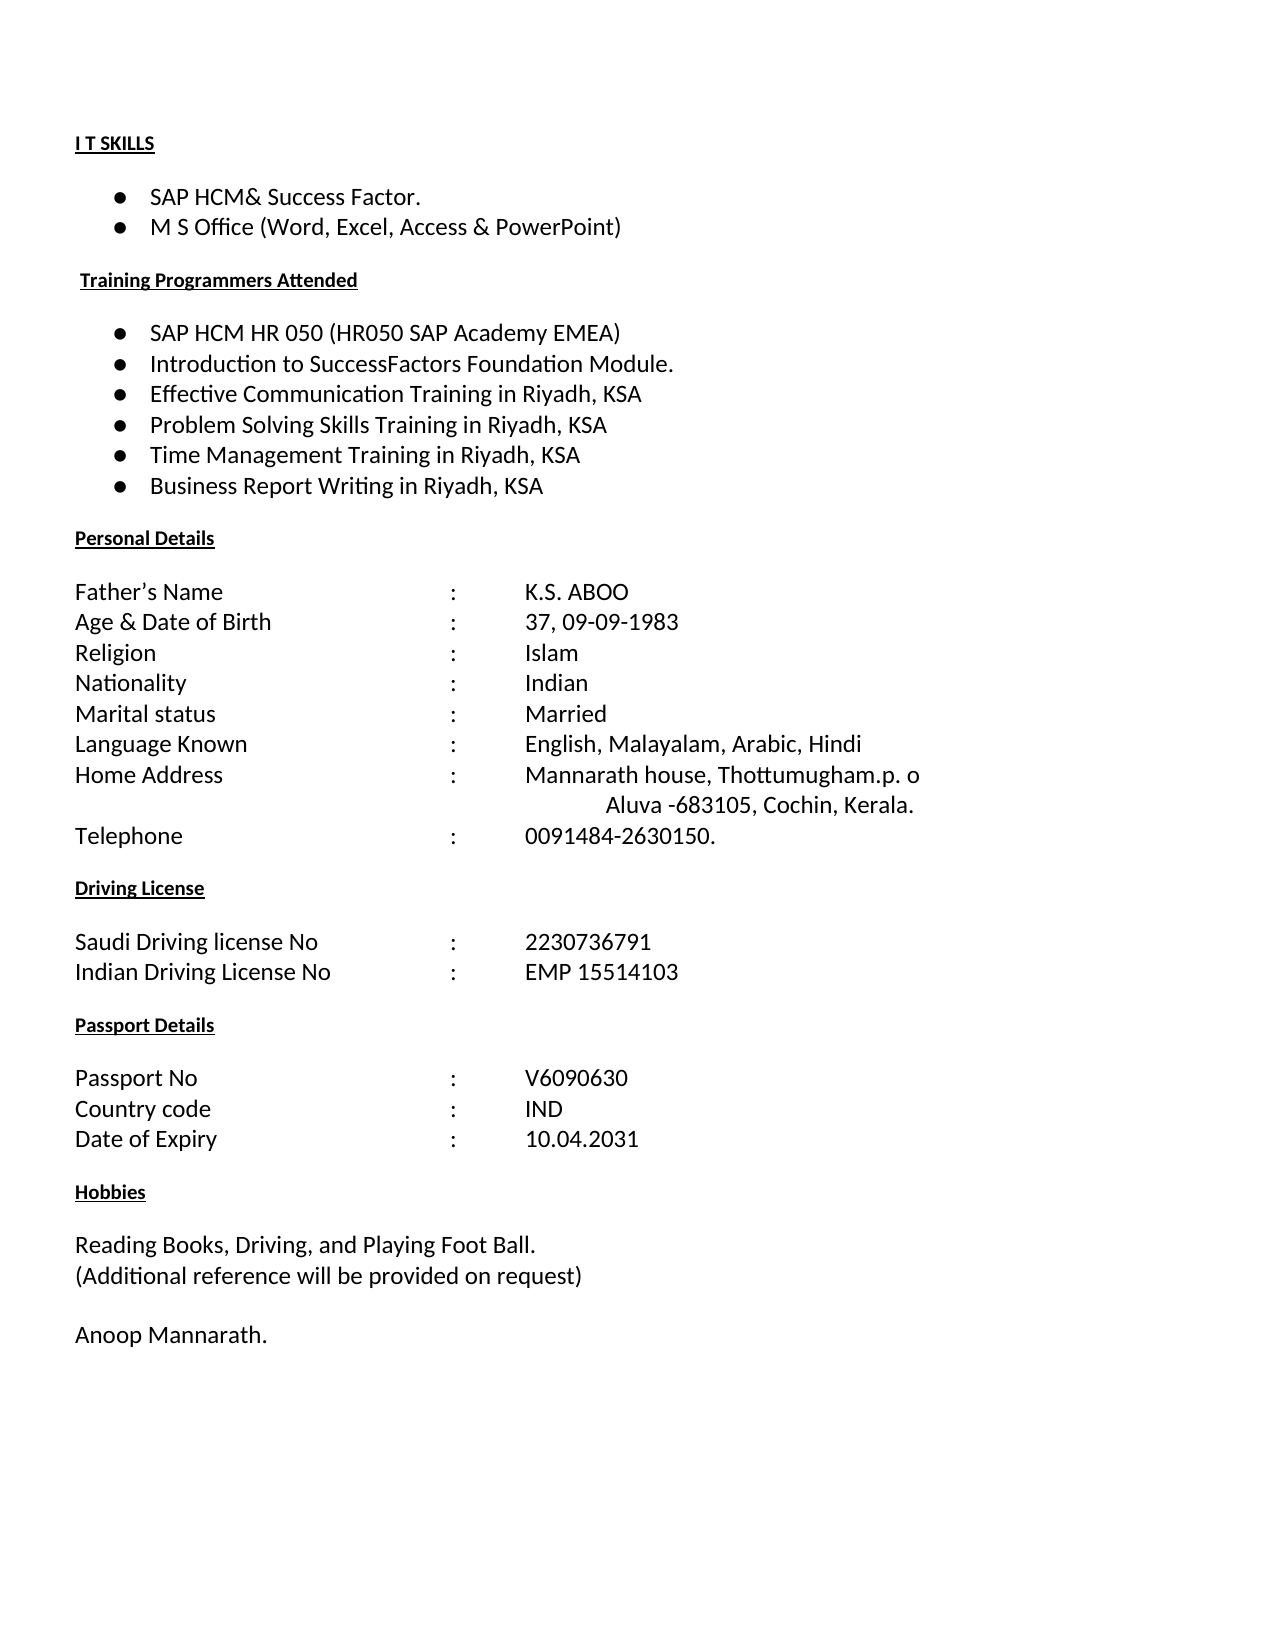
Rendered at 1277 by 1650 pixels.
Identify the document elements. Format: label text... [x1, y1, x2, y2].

text Saudi Driving license No : 2230736791 [75, 926, 1201, 957]
text Telephone : 0091484-2630150. [75, 820, 1201, 851]
text (Additional reference will be provided on request) [75, 1260, 1201, 1291]
list SAP HCM& Success Factor. [112, 181, 1201, 211]
text Marital status : Married [75, 698, 1201, 728]
text Indian Driving License No : EMP 15514103 [75, 957, 1201, 987]
subtitle Hobbies [75, 1179, 1201, 1204]
list Effective Communication Training in Riyadh, KSA [112, 378, 1201, 409]
subtitle Personal Details [75, 526, 1201, 551]
text Reading Books, Driving, and Playing Foot Ball. [75, 1229, 1201, 1260]
subtitle Driving License [75, 876, 1201, 901]
text Date of Expiry : 10.04.2031 [75, 1123, 1201, 1154]
text Passport No : V6090630 [75, 1062, 1201, 1093]
text Religion : Islam [75, 637, 1201, 667]
text Aluva -683105, Cochin, Kerala. [75, 789, 1201, 820]
list Time Management Training in Riyadh, KSA [112, 439, 1201, 470]
text Nationality : Indian [75, 667, 1201, 698]
text Age & Date of Birth : 37, 09-09-1983 [75, 606, 1201, 637]
text Country code : IND [75, 1093, 1201, 1123]
subtitle I T SKILLS [75, 131, 1201, 156]
list Business Report Writing in Riyadh, KSA [112, 470, 1201, 501]
text Home Address : Mannarath house, Thottumugham.p. o [75, 759, 1201, 789]
list SAP HCM HR 050 (HR050 SAP Academy EMEA) [112, 317, 1201, 348]
list Problem Solving Skills Training in Riyadh, KSA [112, 409, 1201, 439]
text Language Known : English, Malayalam, Arabic, Hindi [75, 728, 1201, 759]
subtitle Passport Details [75, 1012, 1201, 1037]
list Introduction to SuccessFactors Foundation Module. [112, 348, 1201, 378]
text Father’s Name : K.S. ABOO [75, 576, 1201, 606]
list M S Office (Word, Excel, Access & PowerPoint) [112, 211, 1201, 242]
text Anoop Mannarath. [75, 1319, 1201, 1350]
subtitle Training Programmers Attended [75, 267, 1201, 292]
